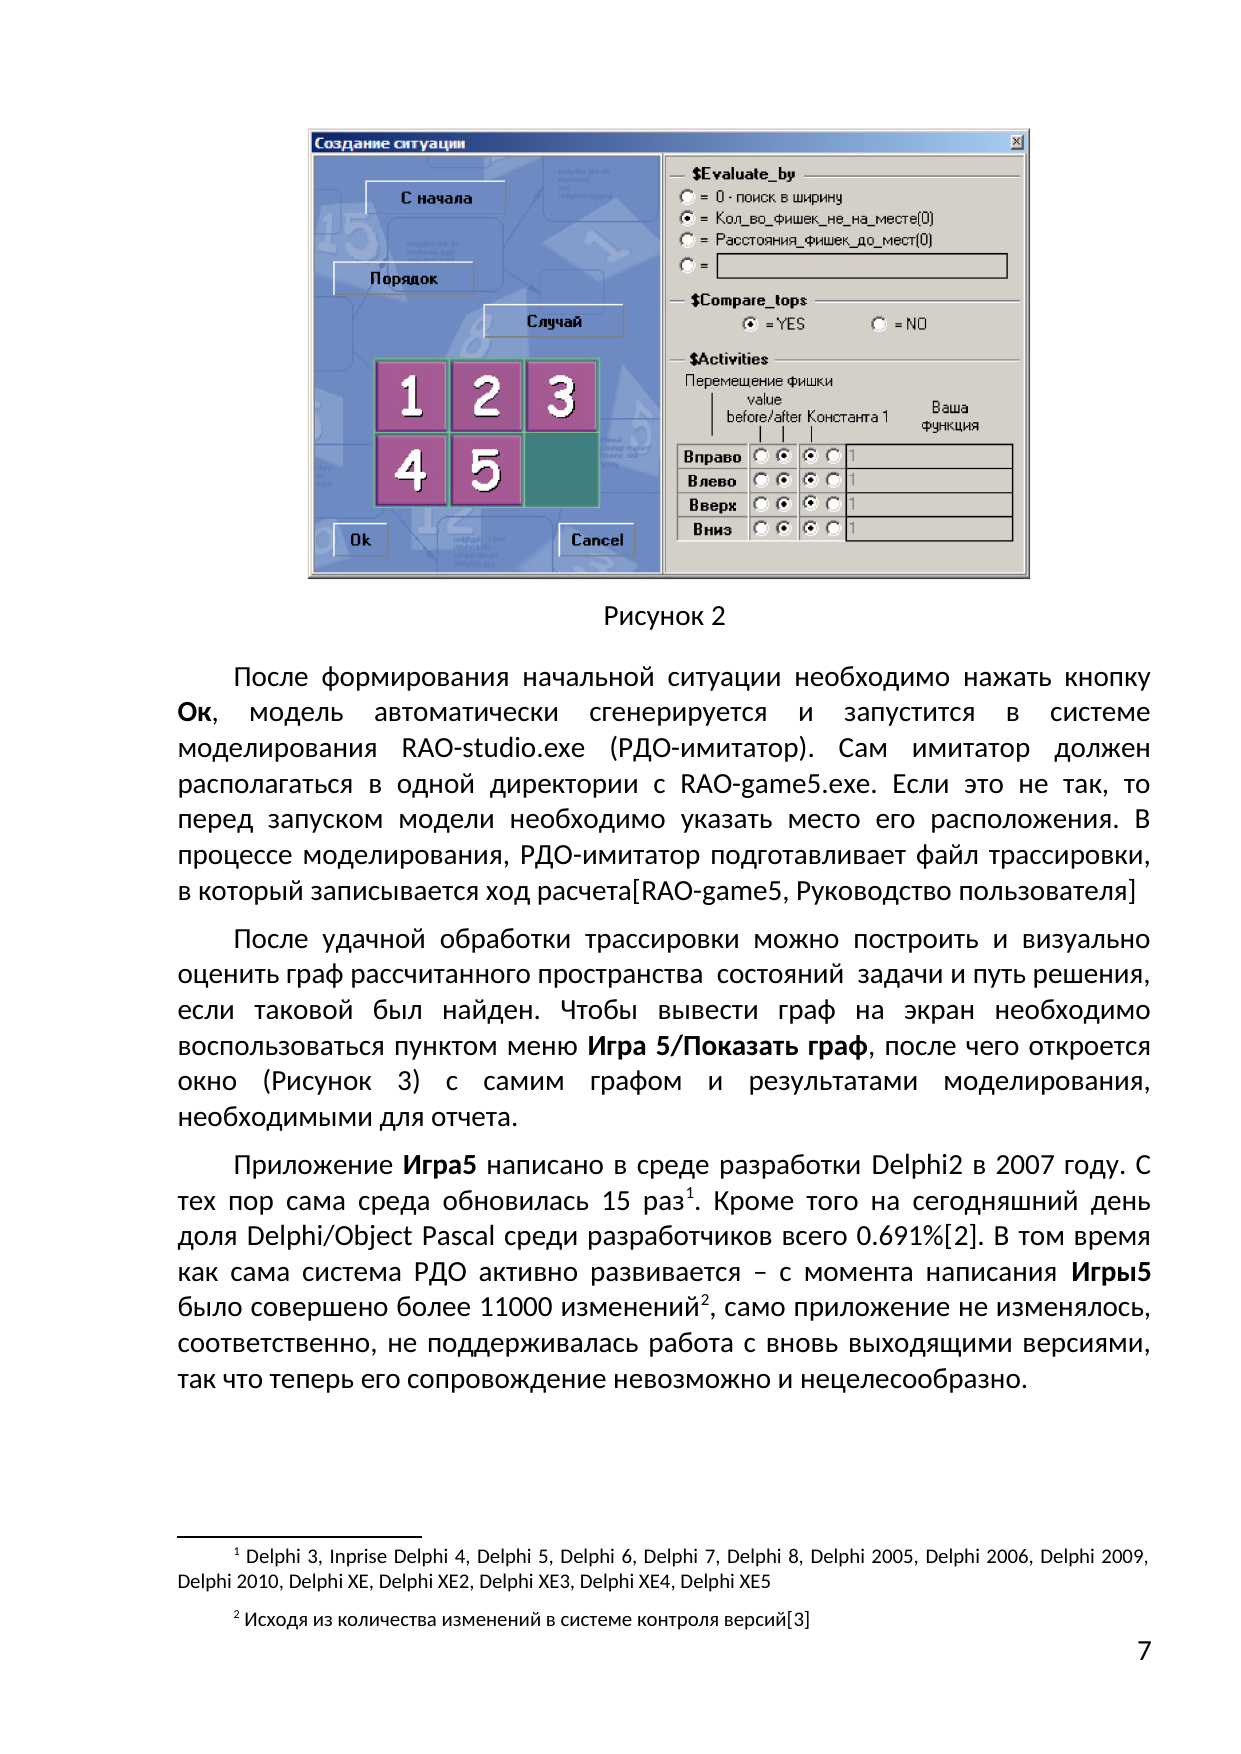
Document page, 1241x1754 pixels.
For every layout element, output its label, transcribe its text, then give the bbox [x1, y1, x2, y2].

picture [298, 118, 1030, 585]
text После формирования начальной ситуации необходимо нажать кнопку Ок, модель автоматически сгенерируется и запустится в системе моделирования RAO-studio.exe (РДО-имитатор). Сам имитатор должен располагаться в одной директории с RAO-game5.exe. Если это не так, то перед запуском модели необходимо указать место его расположения. В процессе моделирования, РДО-имитатор подготавливает файл трассировки, в который записывается ход расчета[RAO-game5, Руководство пользователя] [177, 658, 1152, 907]
text После удачной обработки трассировки можно построить и визуально оценить граф рассчитанного пространства состояний задачи и путь решения, если таковой был найден. Чтобы вывести граф на экран необходимо воспользоваться пунктом меню Игра 5/Показать граф, после чего откроется окно (Рисунок 3) с самим графом и результатами моделирования, необходимыми для отчета. [177, 920, 1152, 1133]
text Приложение Игра5 написано в среде разработки Delphi2 в 2007 году. С тех пор сама среда обновилась 15 раз. Кроме того на сегодняшний день доля Delphi/Object Pascal среди разработчиков всего 0.691%[2]. В том время как сама система РДО активно развивается – с момента написания Игры5 было совершено более 11000 изменений, само приложение не изменялось, соответственно, не поддерживалась работа с вновь выходящими версиями, так что теперь его сопровождение невозможно и нецелесообразно. [177, 1146, 1152, 1395]
